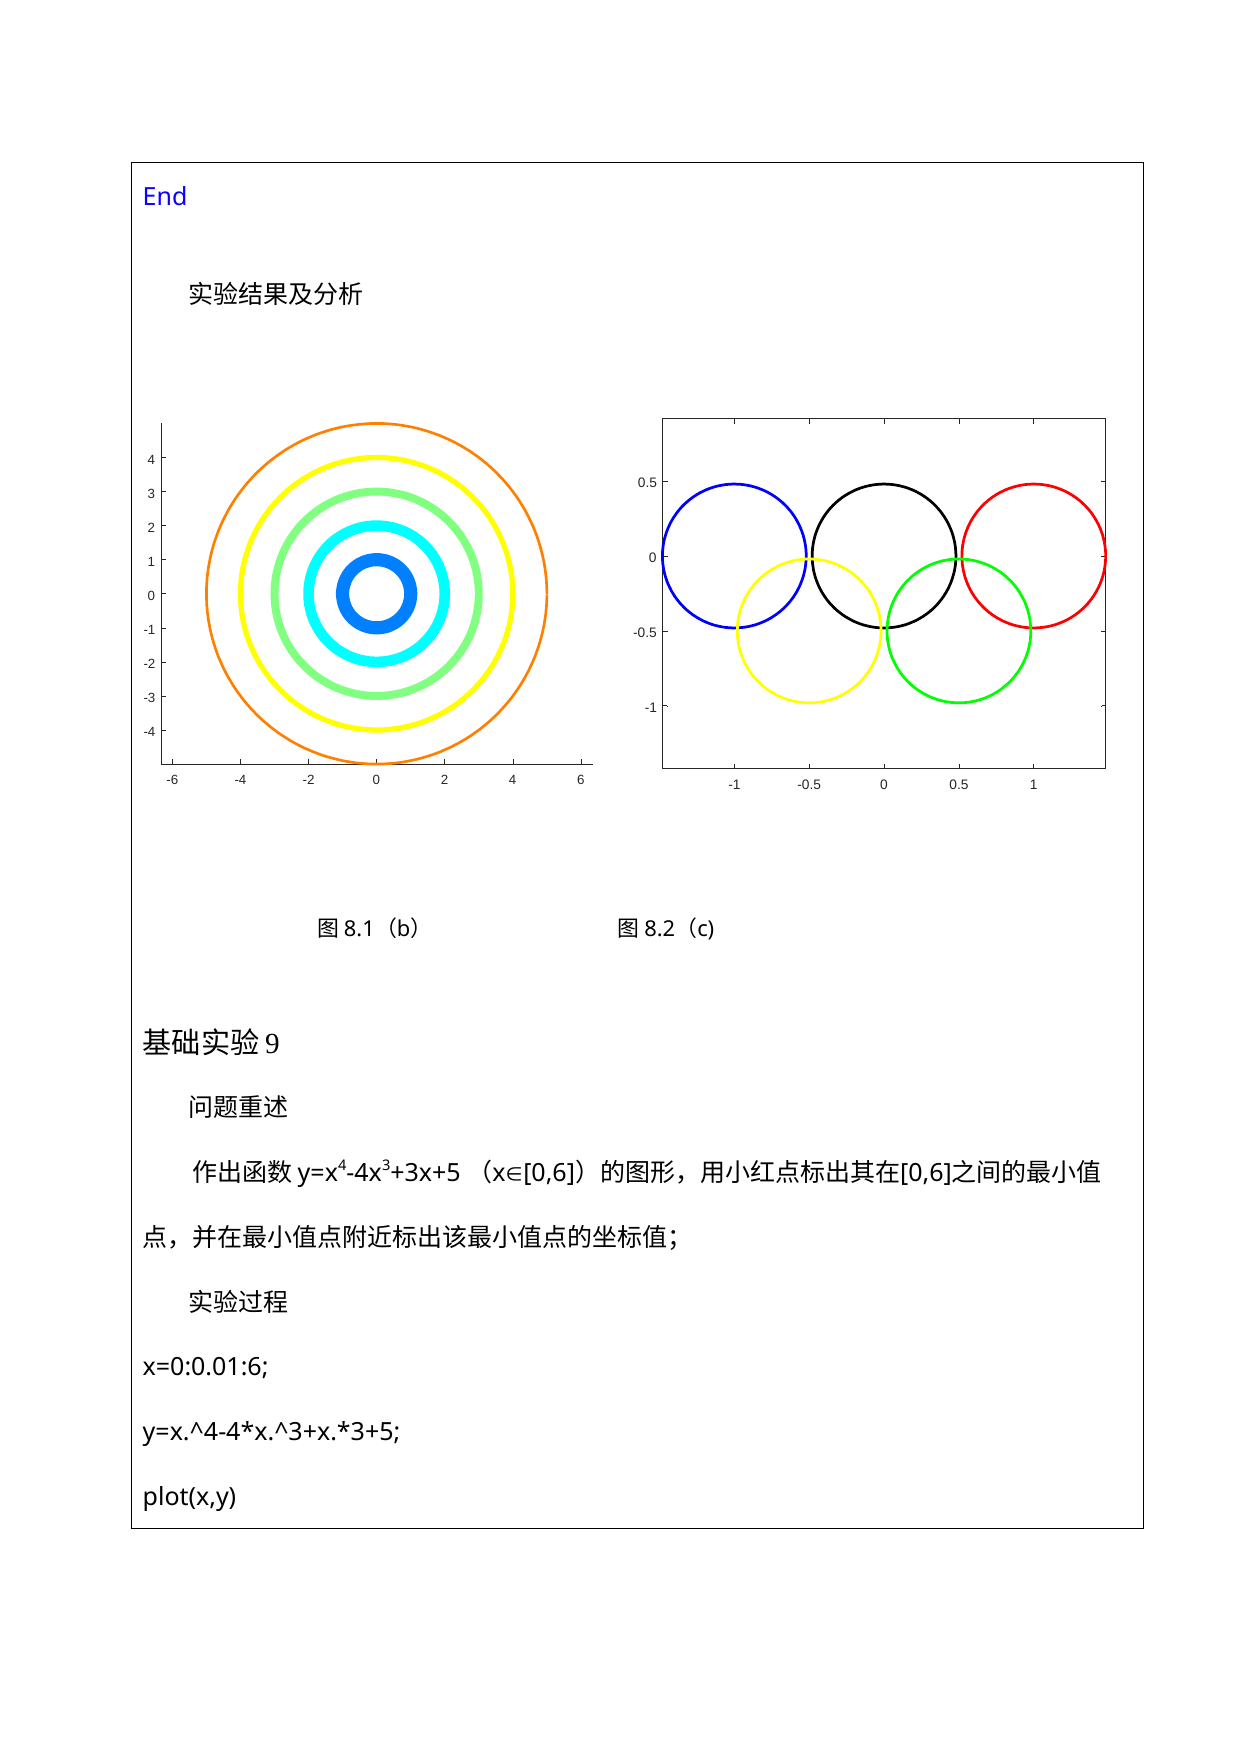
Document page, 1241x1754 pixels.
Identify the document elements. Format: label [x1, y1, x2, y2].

table_cell [132, 163, 1143, 1528]
